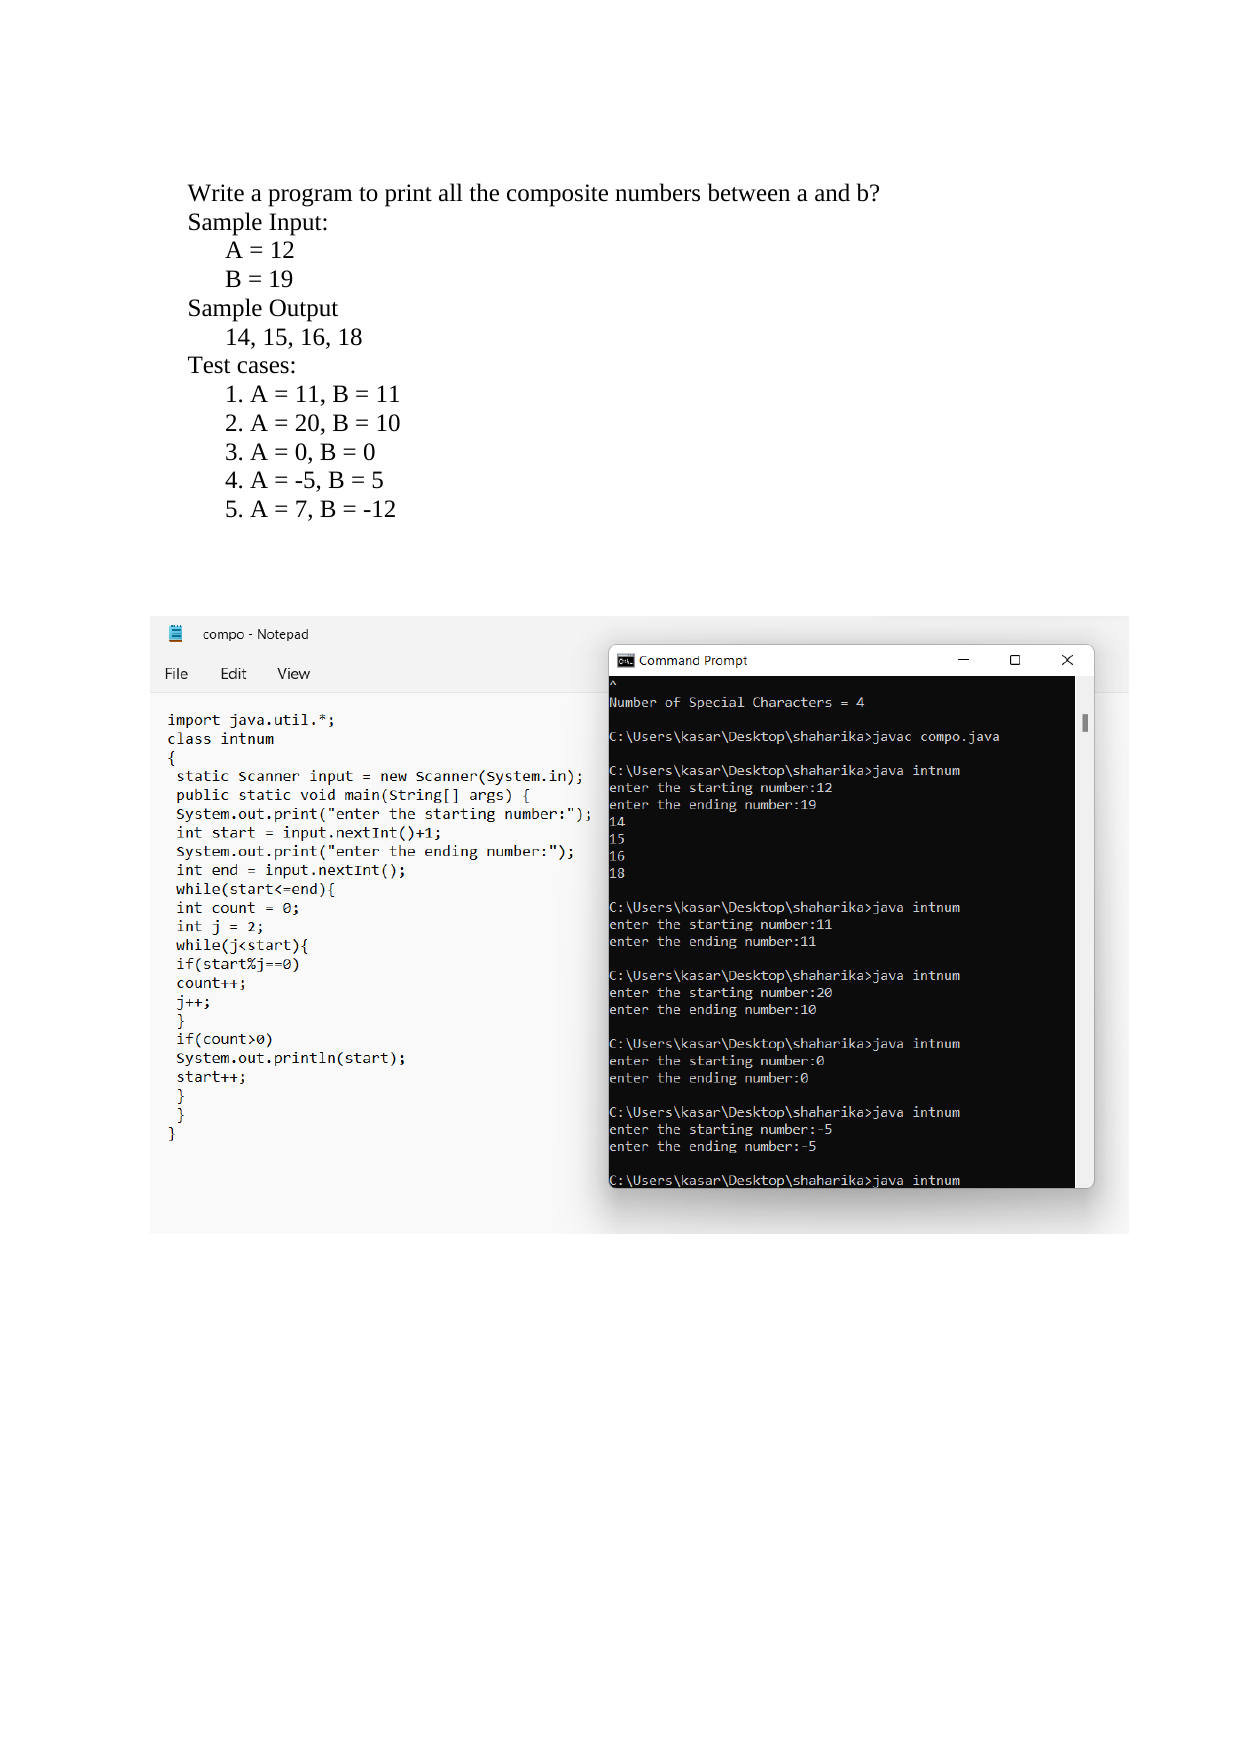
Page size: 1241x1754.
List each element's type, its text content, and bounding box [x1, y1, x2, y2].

list Sample Output [187, 293, 1090, 322]
list 14, 15, 16, 18 [187, 322, 1090, 351]
list A = 20, B = 10 [225, 408, 1090, 437]
list A = 0, B = 0 [225, 437, 1090, 466]
list A = 12 [187, 236, 1090, 264]
list A = 7, B = -12 [225, 494, 1090, 523]
list Sample Input: [187, 207, 1090, 236]
list B = 19 [187, 264, 1090, 293]
picture [150, 616, 1129, 1234]
list A = 11, B = 11 [225, 379, 1090, 408]
list A = -5, B = 5 [225, 466, 1090, 494]
list Test cases: [187, 351, 1090, 379]
text Write a program to print all the composite numbers between a and b? [187, 178, 1090, 207]
